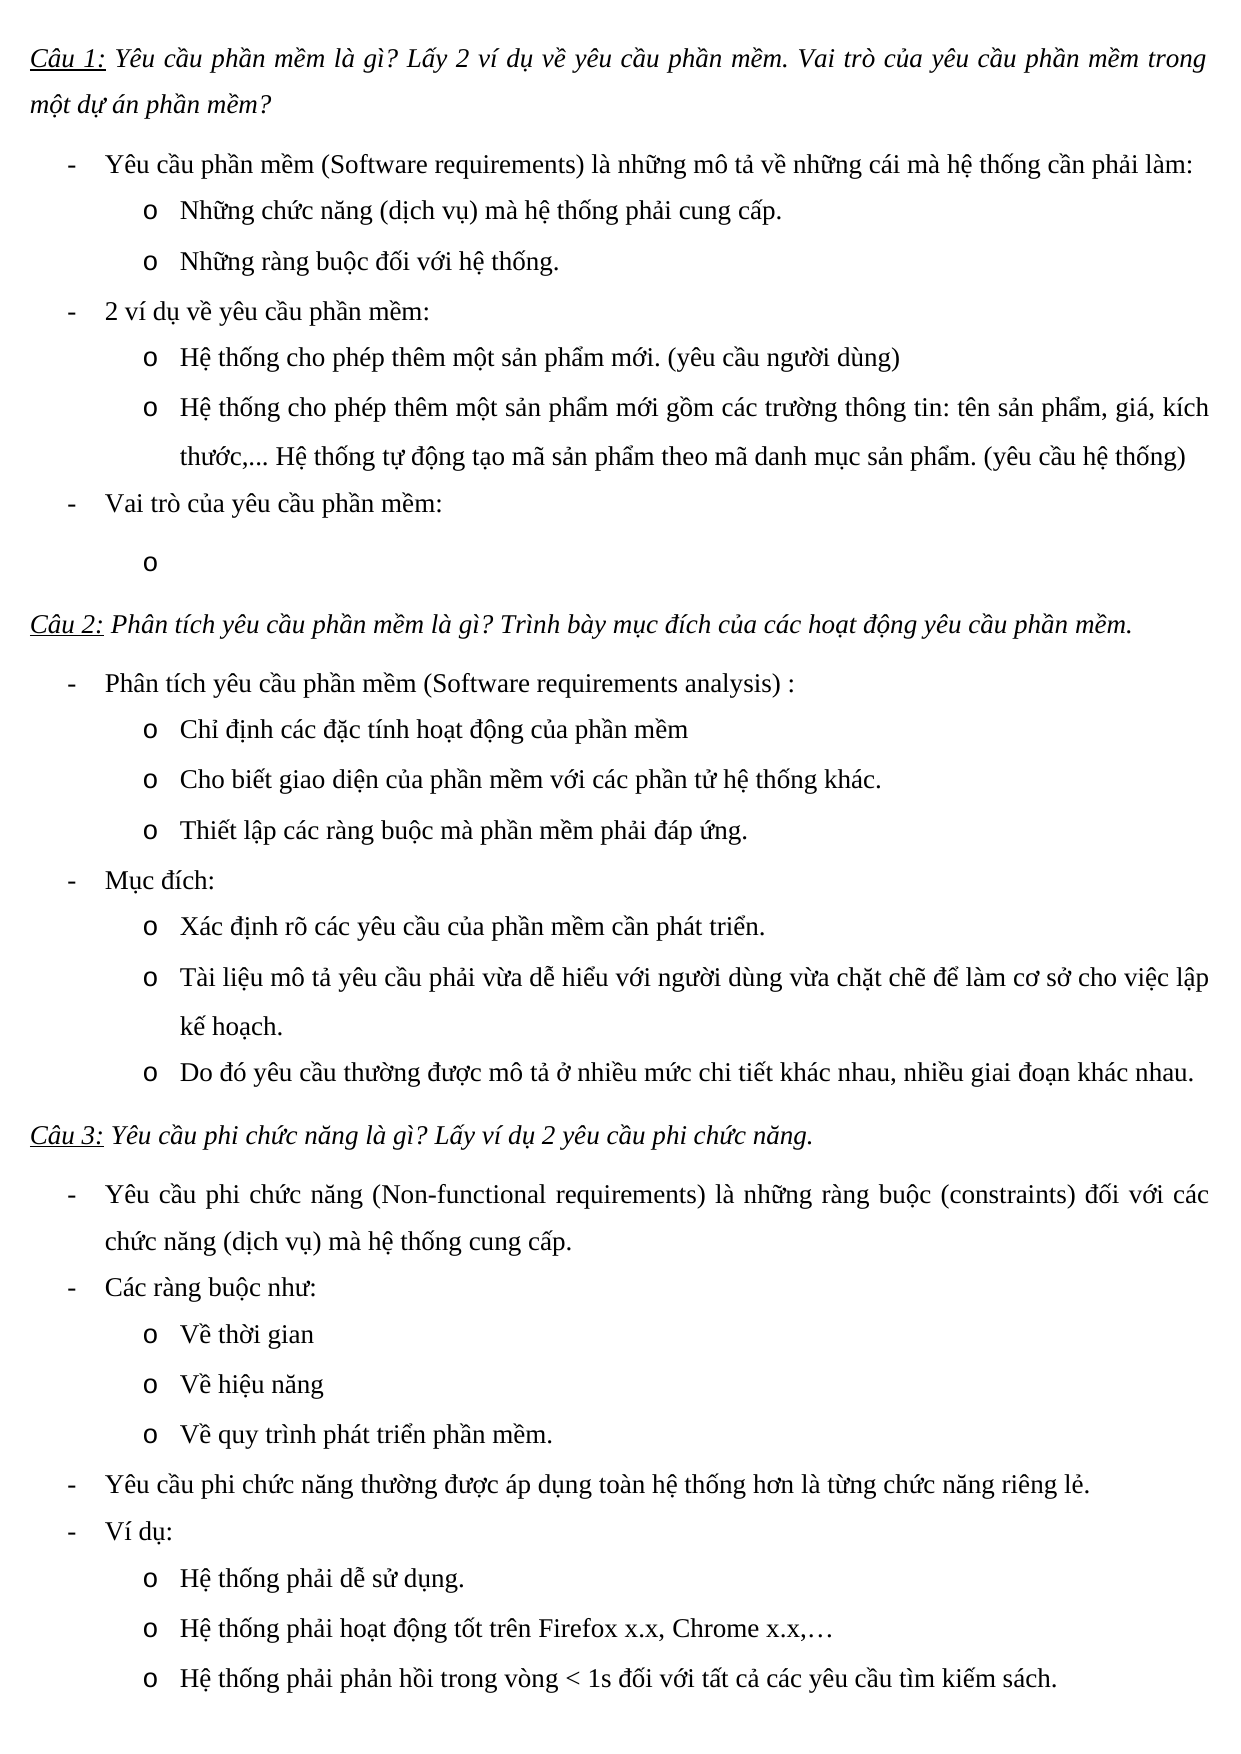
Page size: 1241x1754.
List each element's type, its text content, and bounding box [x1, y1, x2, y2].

list Cho biết giao diện của phần mềm với các phần tử hệ thống khác. [142, 764, 1211, 797]
list Chỉ định các đặc tính hoạt động của phần mềm [142, 713, 1211, 747]
list Yêu cầu phần mềm (Software requirements) là những mô tả về những cái mà hệ thống cần phải làm: [67, 148, 1211, 179]
list Hệ thống phải phản hồi trong vòng < 1s đối với tất cả các yêu cầu tìm kiếm sách. [142, 1662, 1211, 1695]
list Xác định rõ các yêu cầu của phần mềm cần phát triển. [142, 911, 1211, 944]
list Ví dụ: [67, 1515, 1211, 1546]
list Yêu cầu phi chức năng (Non-functional requirements) là những ràng buộc (constraints) đối với các chức năng (dịch vụ) mà hệ thống cung cấp. [67, 1178, 1211, 1256]
list Những chức năng (dịch vụ) mà hệ thống phải cung cấp. [142, 194, 1211, 228]
list Tài liệu mô tả yêu cầu phải vừa dễ hiểu với người dùng vừa chặt chẽ để làm cơ sở cho việc lập kế hoạch. [142, 961, 1211, 1041]
list Các ràng buộc như: [67, 1271, 1211, 1302]
text Câu 1: Yêu cầu phần mềm là gì? Lấy 2 ví dụ về yêu cầu phần mềm. Vai trò của yêu cầu phần mềm trong một dự án phần mềm? [29, 42, 1211, 120]
list Do đó yêu cầu thường được mô tả ở nhiều mức chi tiết khác nhau, nhiều giai đoạn khác nhau. [142, 1056, 1211, 1090]
list Vai trò của yêu cầu phần mềm: [67, 487, 1211, 518]
list Yêu cầu phi chức năng thường được áp dụng toàn hệ thống hơn là từng chức năng riêng lẻ. [67, 1468, 1211, 1499]
list Về hiệu năng [142, 1368, 1211, 1402]
text Câu 2: Phân tích yêu cầu phần mềm là gì? Trình bày mục đích của các hoạt động yêu cầu phần mềm. [29, 608, 1211, 639]
text Câu 3: Yêu cầu phi chức năng là gì? Lấy ví dụ 2 yêu cầu phi chức năng. [29, 1119, 1211, 1150]
list Hệ thống cho phép thêm một sản phẩm mới gồm các trường thông tin: tên sản phẩm, giá, kích thước,... Hệ thống tự động tạo mã sản phẩm theo mã danh mục sản phẩm. (yêu cầu hệ thống) [142, 391, 1211, 472]
list Về quy trình phát triển phần mềm. [142, 1418, 1211, 1452]
list Mục đích: [67, 864, 1211, 895]
list Thiết lập các ràng buộc mà phần mềm phải đáp ứng. [142, 814, 1211, 847]
list Phân tích yêu cầu phần mềm (Software requirements analysis) : [67, 667, 1211, 698]
list Những ràng buộc đối với hệ thống. [142, 244, 1211, 278]
list 2 ví dụ về yêu cầu phần mềm: [67, 295, 1211, 326]
list Hệ thống cho phép thêm một sản phẩm mới. (yêu cầu người dùng) [142, 341, 1211, 375]
list Hệ thống phải dễ sử dụng. [142, 1562, 1211, 1595]
list Về thời gian [142, 1318, 1211, 1351]
list Hệ thống phải hoạt động tốt trên Firefox x.x, Chrome x.x,… [142, 1612, 1211, 1645]
